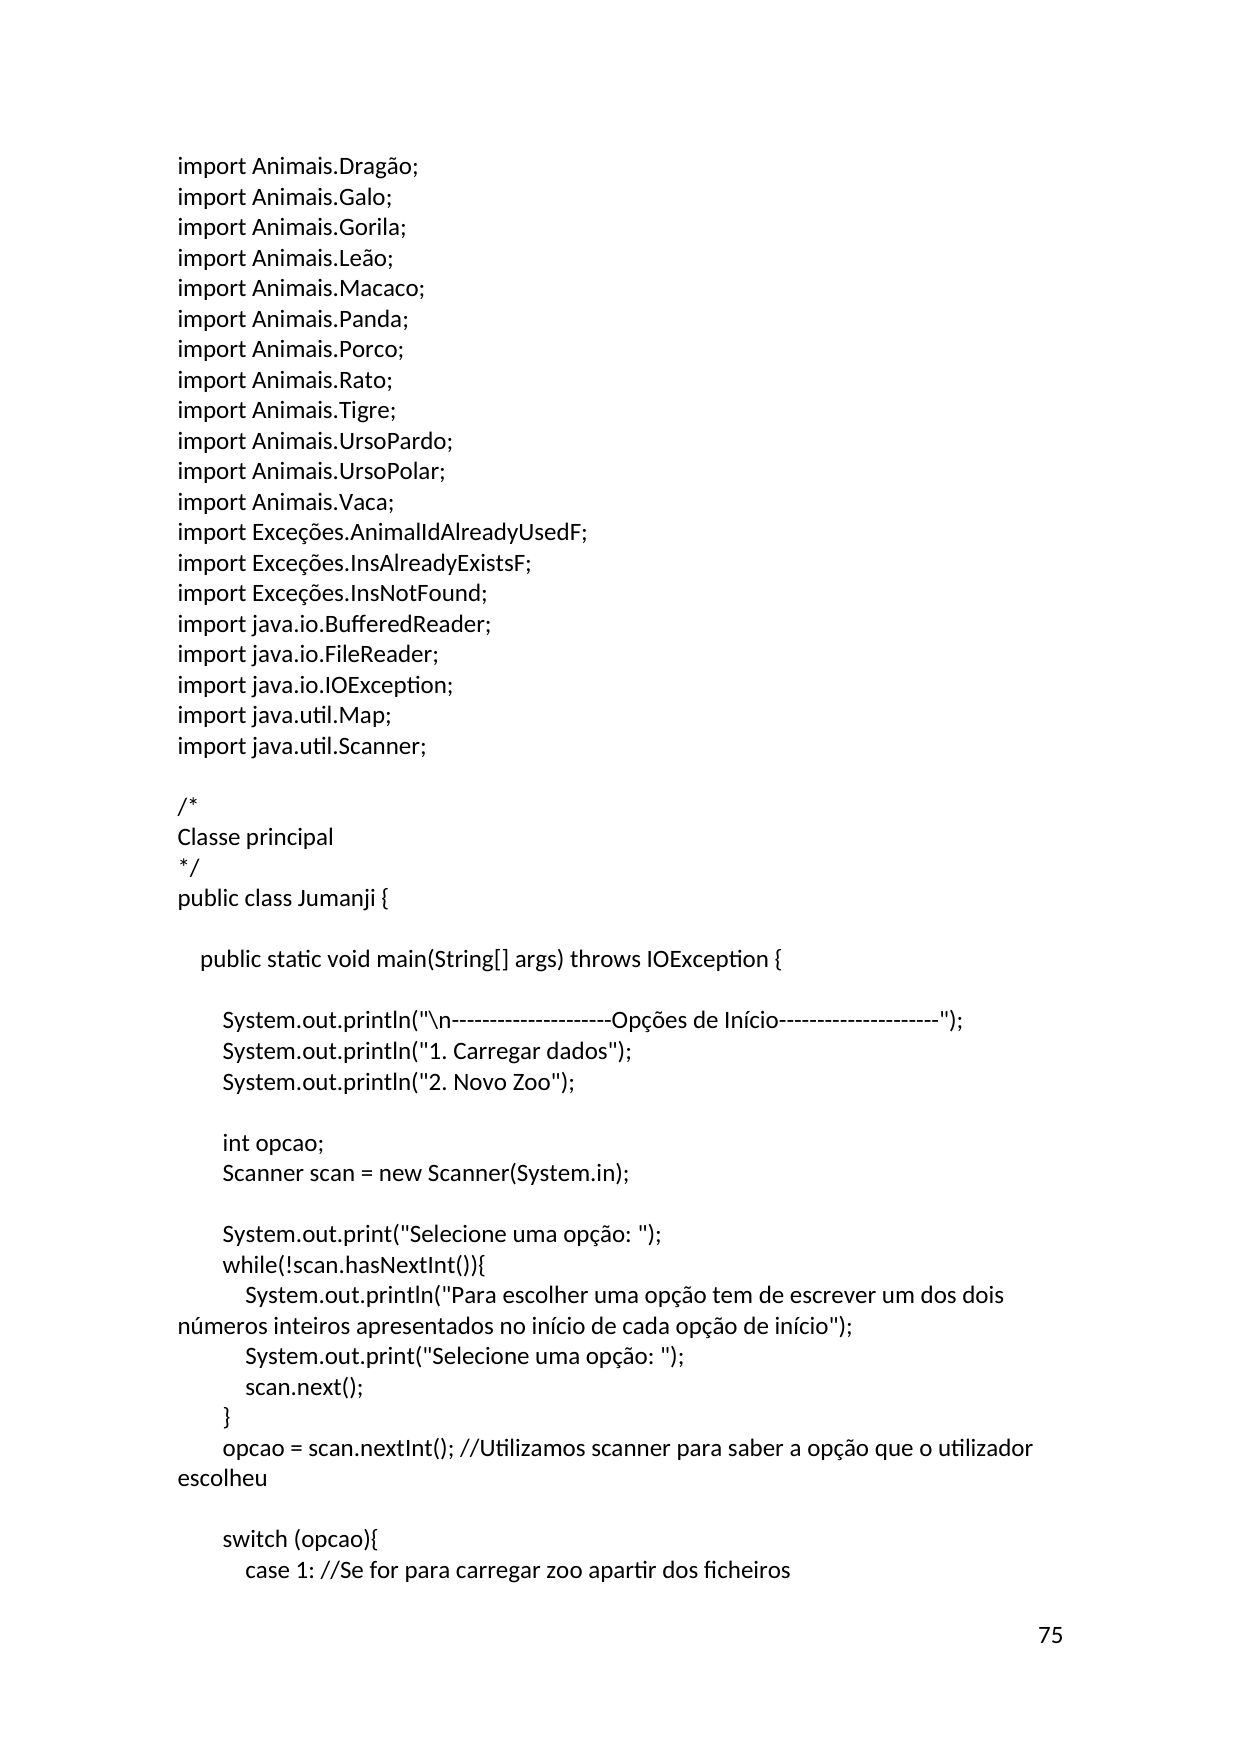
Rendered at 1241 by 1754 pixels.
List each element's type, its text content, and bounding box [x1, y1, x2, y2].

text import java.io.IOException; [177, 669, 1063, 699]
text import Animais.Galo; [177, 181, 1063, 211]
text Classe principal [177, 822, 1063, 852]
text System.out.println("\n---------------------Opções de Início---------------------"); [177, 1005, 1063, 1035]
text import Animais.UrsoPolar; [177, 455, 1063, 486]
text import Animais.Porco; [177, 333, 1063, 364]
text while(!scan.hasNextInt()){ [177, 1249, 1063, 1279]
text int opcao; [177, 1127, 1063, 1157]
text System.out.print("Selecione uma opção: "); [177, 1218, 1063, 1249]
text public class Jumanji { [177, 883, 1063, 913]
text import java.io.FileReader; [177, 638, 1063, 669]
text scan.next(); [177, 1371, 1063, 1401]
text import Animais.Dragão; [177, 150, 1063, 181]
text System.out.println("2. Novo Zoo"); [177, 1066, 1063, 1096]
text import Animais.UrsoPardo; [177, 425, 1063, 455]
text import Animais.Vaca; [177, 486, 1063, 516]
text public static void main(String[] args) throws IOException { [177, 944, 1063, 974]
text opcao = scan.nextInt(); //Utilizamos scanner para saber a opção que o utilizador escolheu [177, 1432, 1063, 1493]
text System.out.println("Para escolher uma opção tem de escrever um dos dois números inteiros apresentados no início de cada opção de início"); [177, 1279, 1063, 1340]
text Scanner scan = new Scanner(System.in); [177, 1157, 1063, 1188]
text import java.util.Map; [177, 699, 1063, 730]
text import Exceções.AnimalIdAlreadyUsedF; [177, 516, 1063, 547]
text import Animais.Gorila; [177, 211, 1063, 242]
text /* [177, 791, 1063, 822]
text */ [177, 852, 1063, 883]
text import Animais.Rato; [177, 364, 1063, 394]
text import java.util.Scanner; [177, 730, 1063, 761]
text import java.io.BufferedReader; [177, 608, 1063, 638]
text import Animais.Leão; [177, 242, 1063, 272]
text import Animais.Tigre; [177, 394, 1063, 425]
text import Exceções.InsAlreadyExistsF; [177, 547, 1063, 577]
text import Animais.Macaco; [177, 272, 1063, 303]
text switch (opcao){ [177, 1523, 1063, 1554]
text case 1: //Se for para carregar zoo apartir dos ficheiros [177, 1554, 1063, 1584]
text System.out.println("1. Carregar dados"); [177, 1035, 1063, 1066]
text System.out.print("Selecione uma opção: "); [177, 1340, 1063, 1371]
text import Animais.Panda; [177, 303, 1063, 333]
text } [177, 1401, 1063, 1432]
text import Exceções.InsNotFound; [177, 577, 1063, 608]
